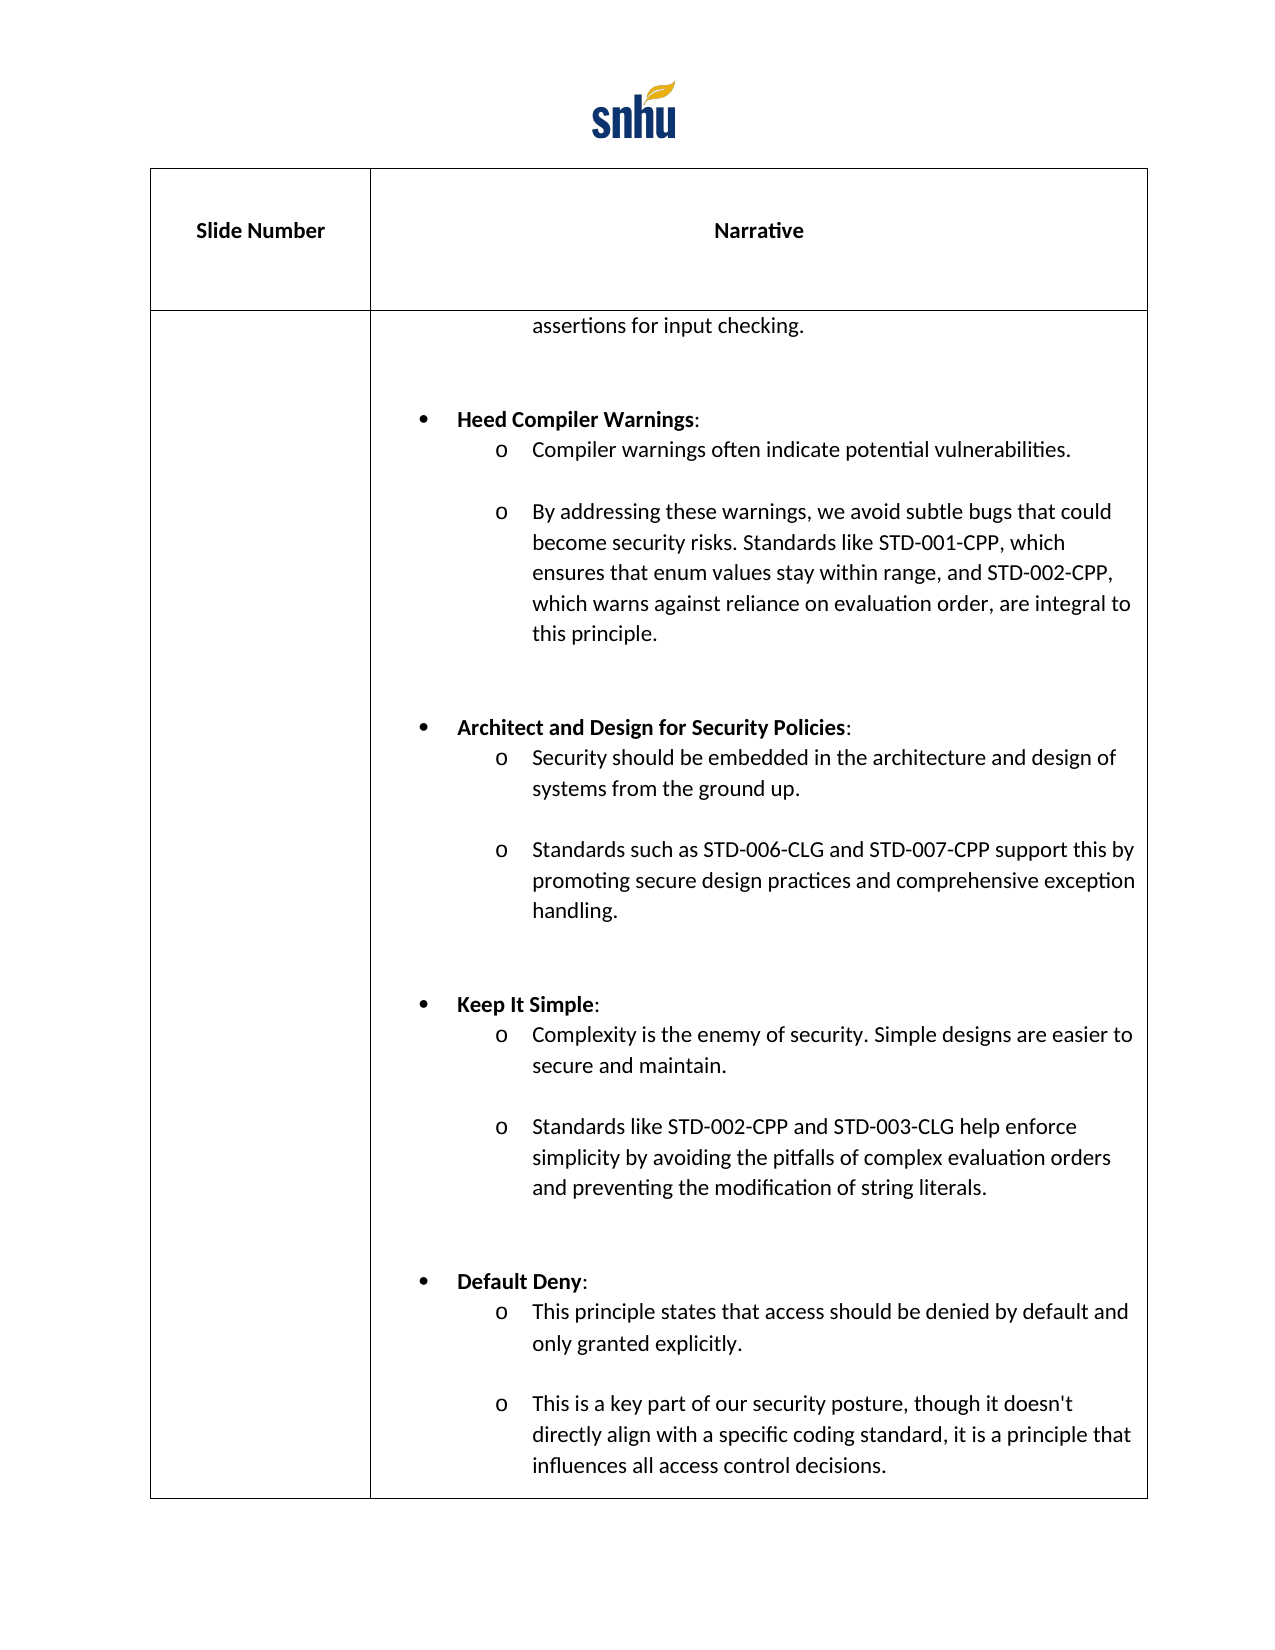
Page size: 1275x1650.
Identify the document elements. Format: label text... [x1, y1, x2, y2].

table_cell 4 [151, 311, 370, 1498]
table_header Narrative [371, 169, 1147, 310]
picture [573, 75, 702, 147]
table_header Slide Number [151, 169, 370, 310]
